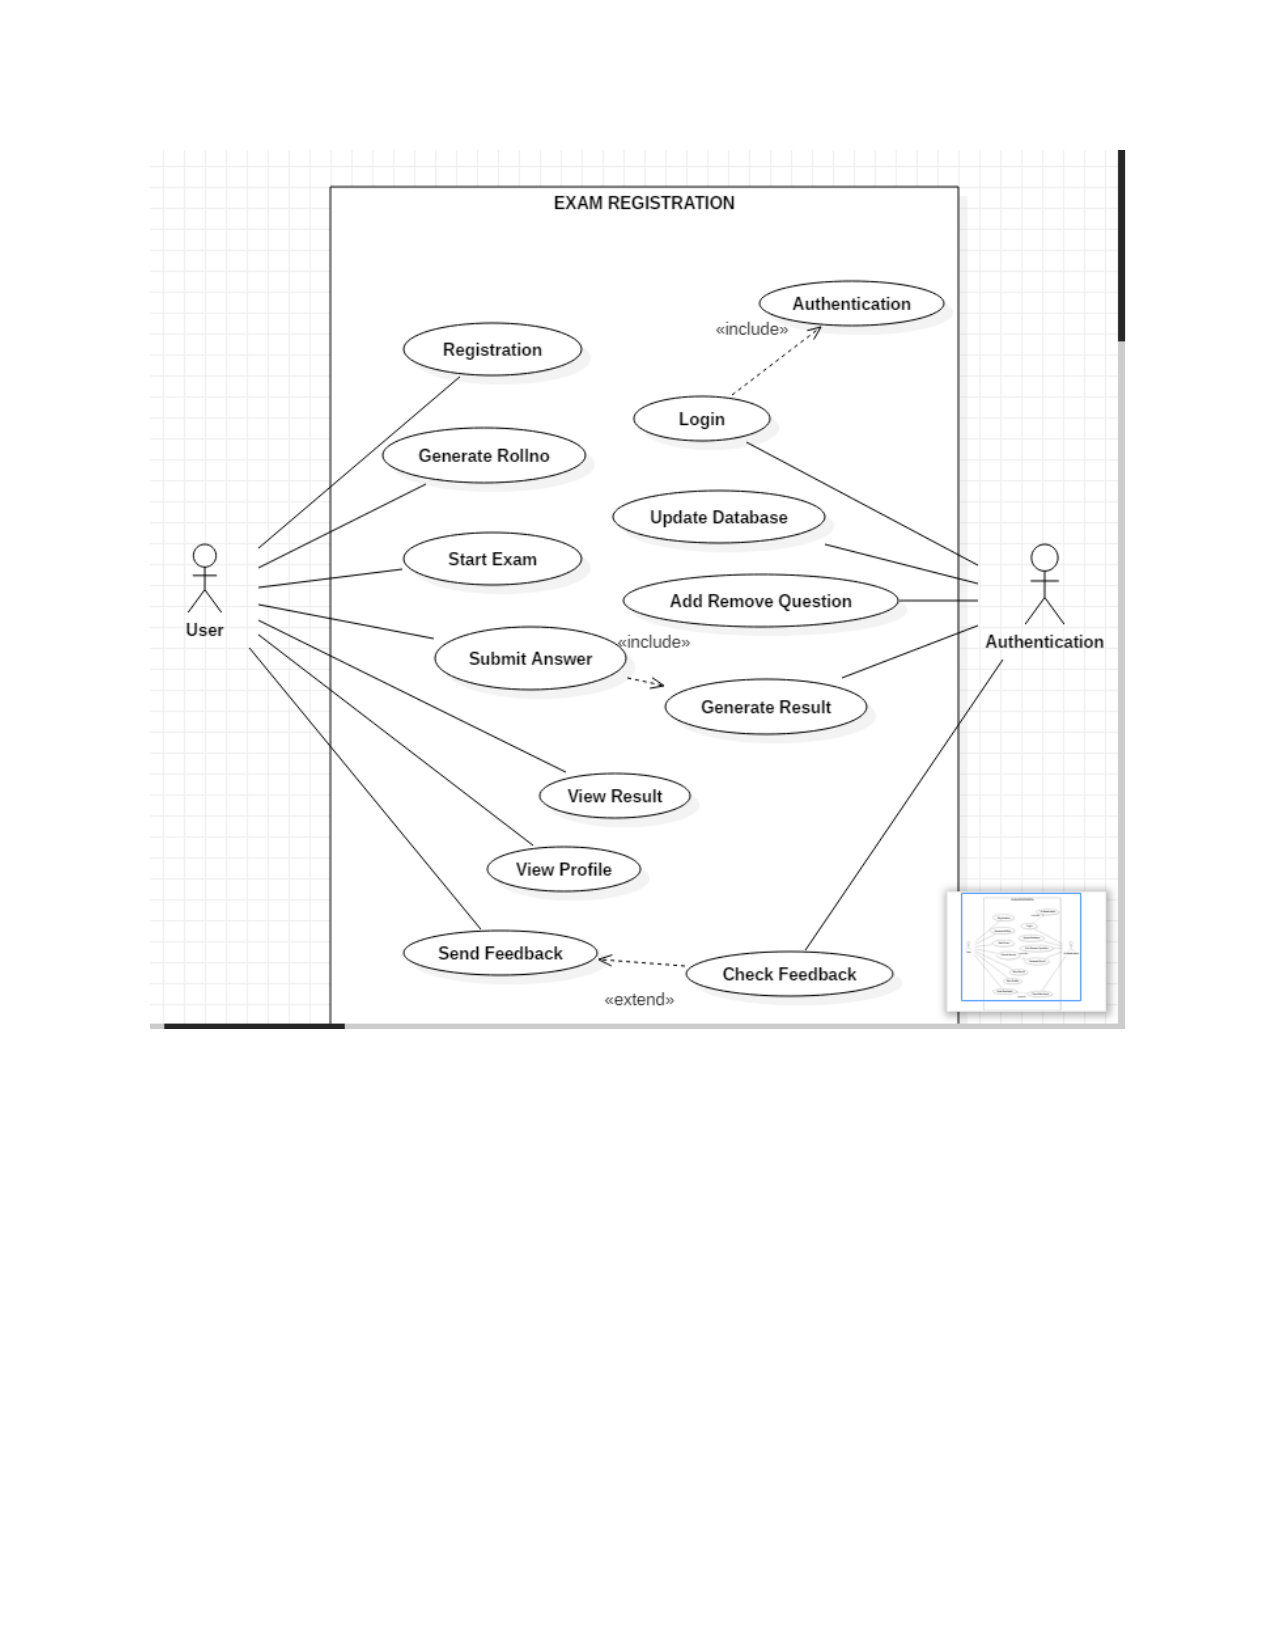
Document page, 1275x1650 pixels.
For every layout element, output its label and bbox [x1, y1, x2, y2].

picture [150, 150, 1125, 1029]
